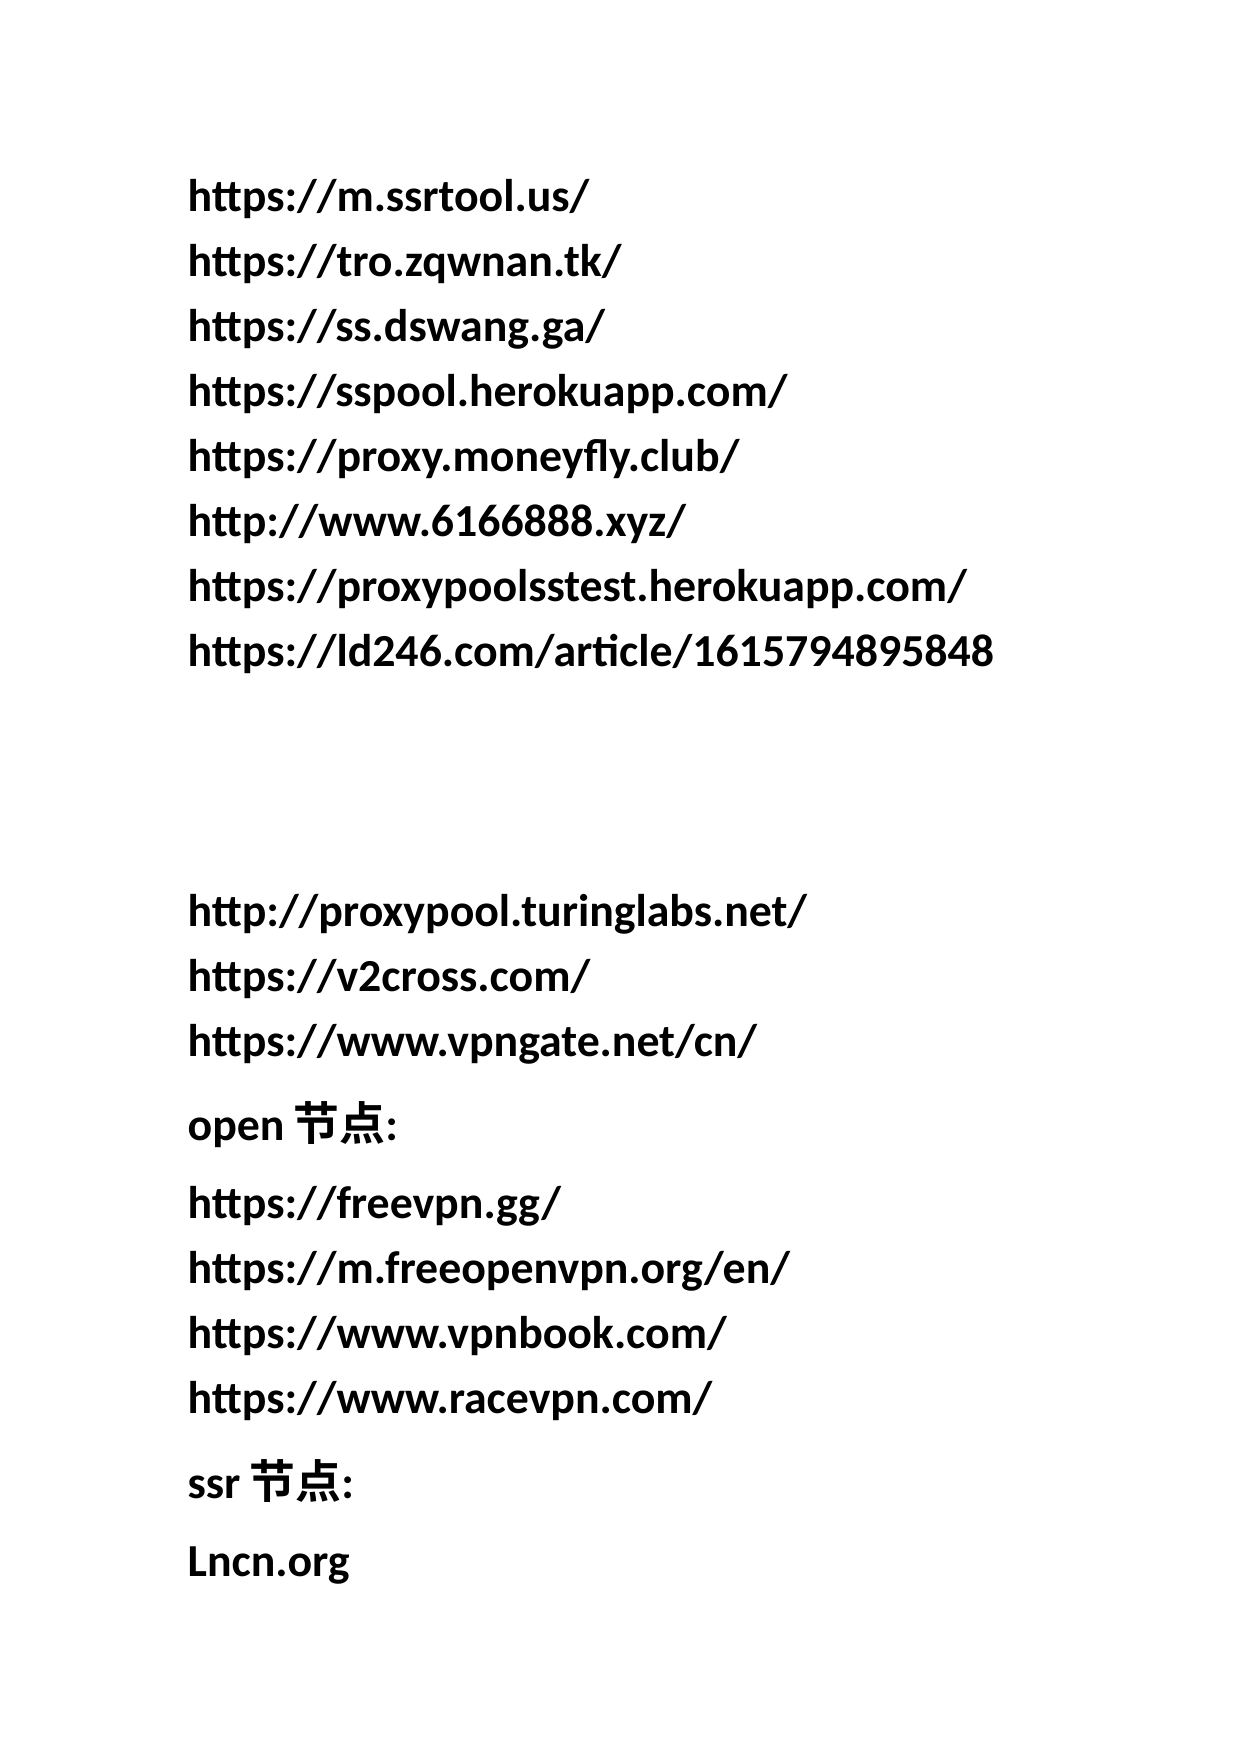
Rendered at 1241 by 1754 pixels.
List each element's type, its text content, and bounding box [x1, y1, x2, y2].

text https://m.ssrtool.us/ [187, 162, 1053, 227]
text https://www.vpnbook.com/ [187, 1299, 1053, 1364]
text Lncn.org [187, 1527, 1053, 1592]
text https://www.vpngate.net/cn/ [187, 1007, 1053, 1072]
text https://ld246.com/article/1615794895848 [187, 617, 1053, 682]
text https://tro.zqwnan.tk/ [187, 227, 1053, 292]
text https://m.freeopenvpn.org/en/ [187, 1234, 1053, 1299]
text ssr节点: [187, 1429, 1053, 1527]
text https://sspool.herokuapp.com/ [187, 357, 1053, 422]
text http://www.6166888.xyz/ [187, 487, 1053, 552]
text https://freevpn.gg/ [187, 1169, 1053, 1234]
text https://ss.dswang.ga/ [187, 292, 1053, 357]
text https://proxy.moneyfly.club/ [187, 422, 1053, 487]
text https://proxypoolsstest.herokuapp.com/ [187, 552, 1053, 617]
text open节点: [187, 1072, 1053, 1169]
text https://v2cross.com/ [187, 942, 1053, 1007]
text https://www.racevpn.com/ [187, 1364, 1053, 1429]
text http://proxypool.turinglabs.net/ [187, 877, 1053, 942]
